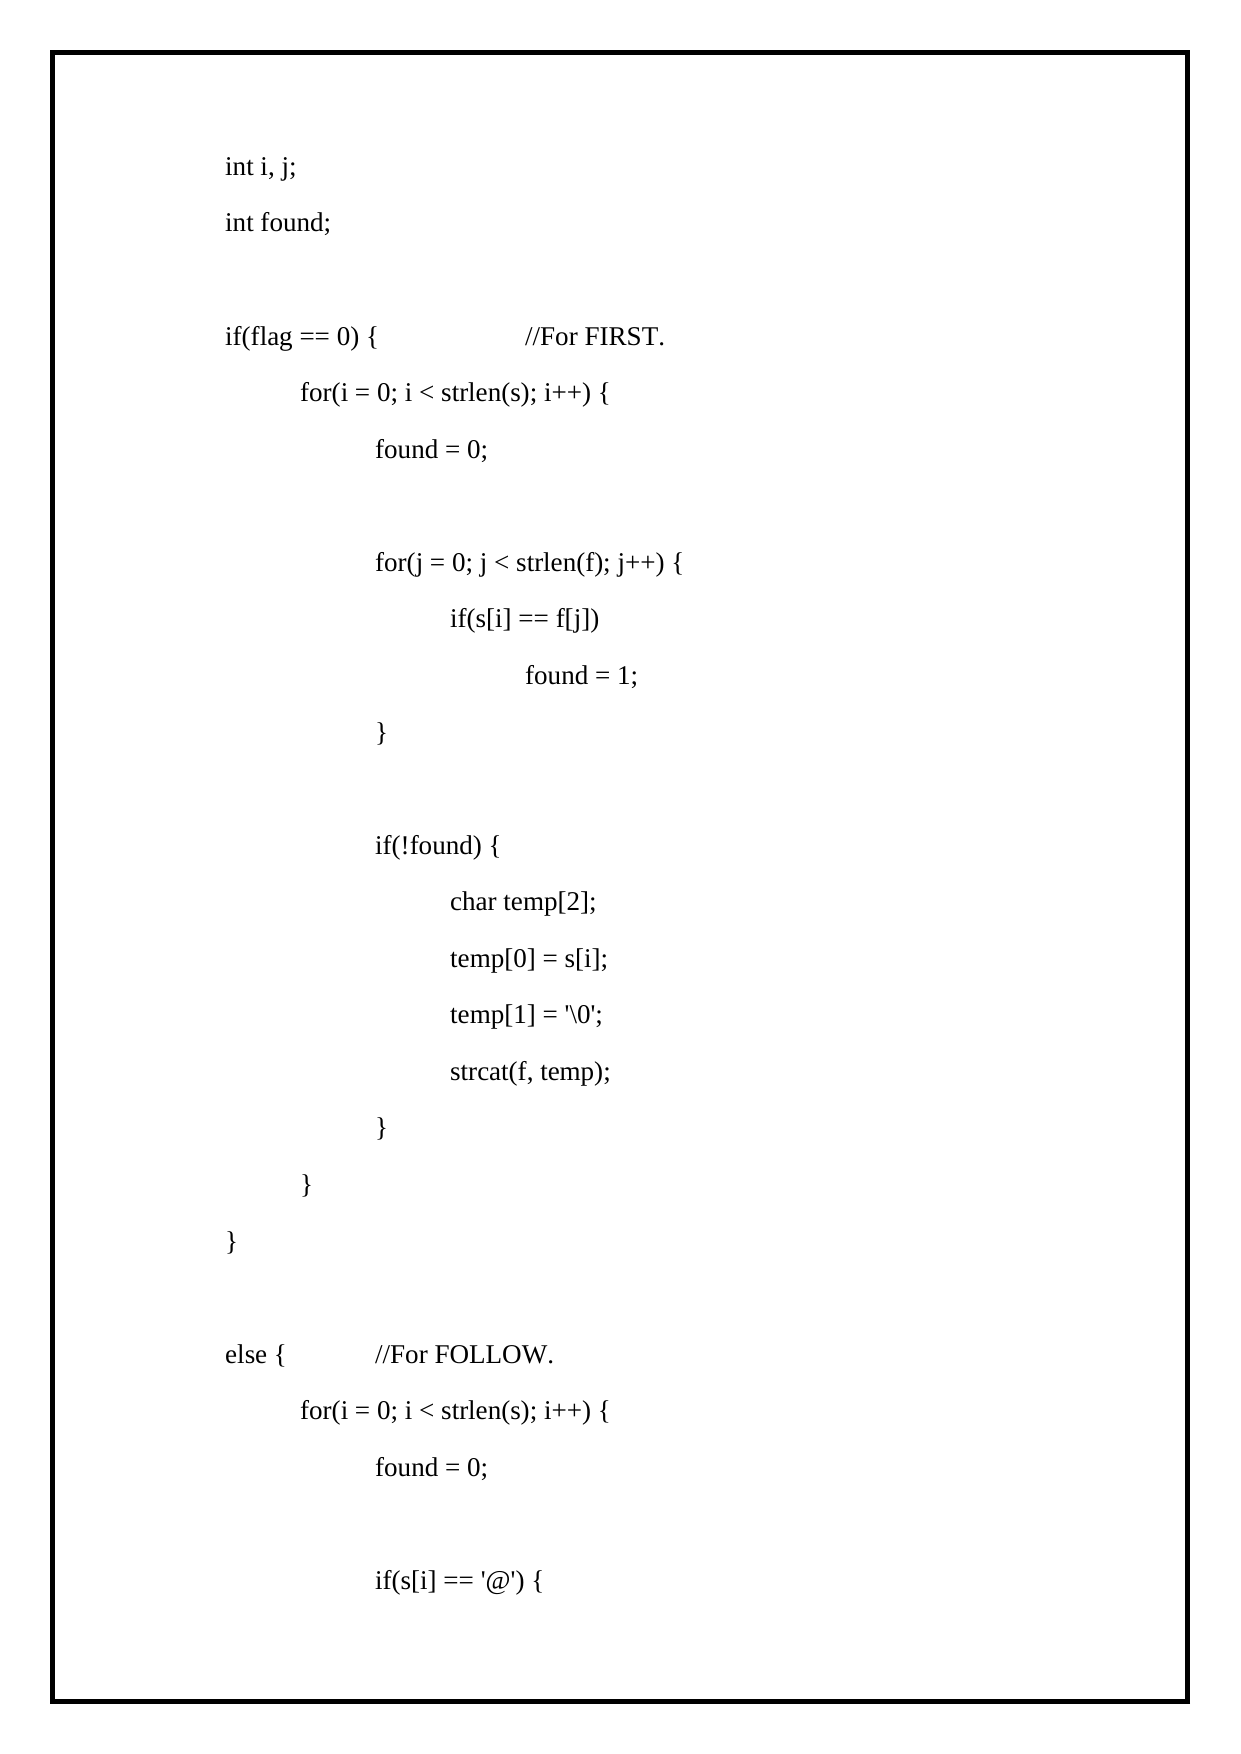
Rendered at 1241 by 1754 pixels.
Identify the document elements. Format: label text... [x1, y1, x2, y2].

text for(i = 0; i < strlen(s); i++) { [150, 376, 1090, 407]
text if(!found) { [150, 829, 1090, 860]
text } [150, 1168, 1090, 1199]
text temp[0] = s[i]; [150, 942, 1090, 973]
text for(j = 0; j < strlen(f); j++) { [150, 546, 1090, 577]
text strcat(f, temp); [150, 1055, 1090, 1086]
text if(s[i] == f[j]) [150, 602, 1090, 634]
text if(s[i] == '@') { [150, 1564, 1090, 1595]
text else { //For FOLLOW. [150, 1338, 1090, 1369]
text int found; [150, 207, 1090, 238]
text char temp[2]; [150, 885, 1090, 916]
text } [150, 716, 1090, 747]
text found = 0; [150, 1451, 1090, 1482]
text } [150, 1225, 1090, 1256]
text temp[1] = '\0'; [150, 998, 1090, 1029]
text if(flag == 0) { //For FIRST. [150, 320, 1090, 351]
text for(i = 0; i < strlen(s); i++) { [150, 1394, 1090, 1426]
text found = 0; [150, 433, 1090, 464]
text int i, j; [150, 150, 1090, 181]
text } [150, 1112, 1090, 1143]
text found = 1; [150, 659, 1090, 690]
